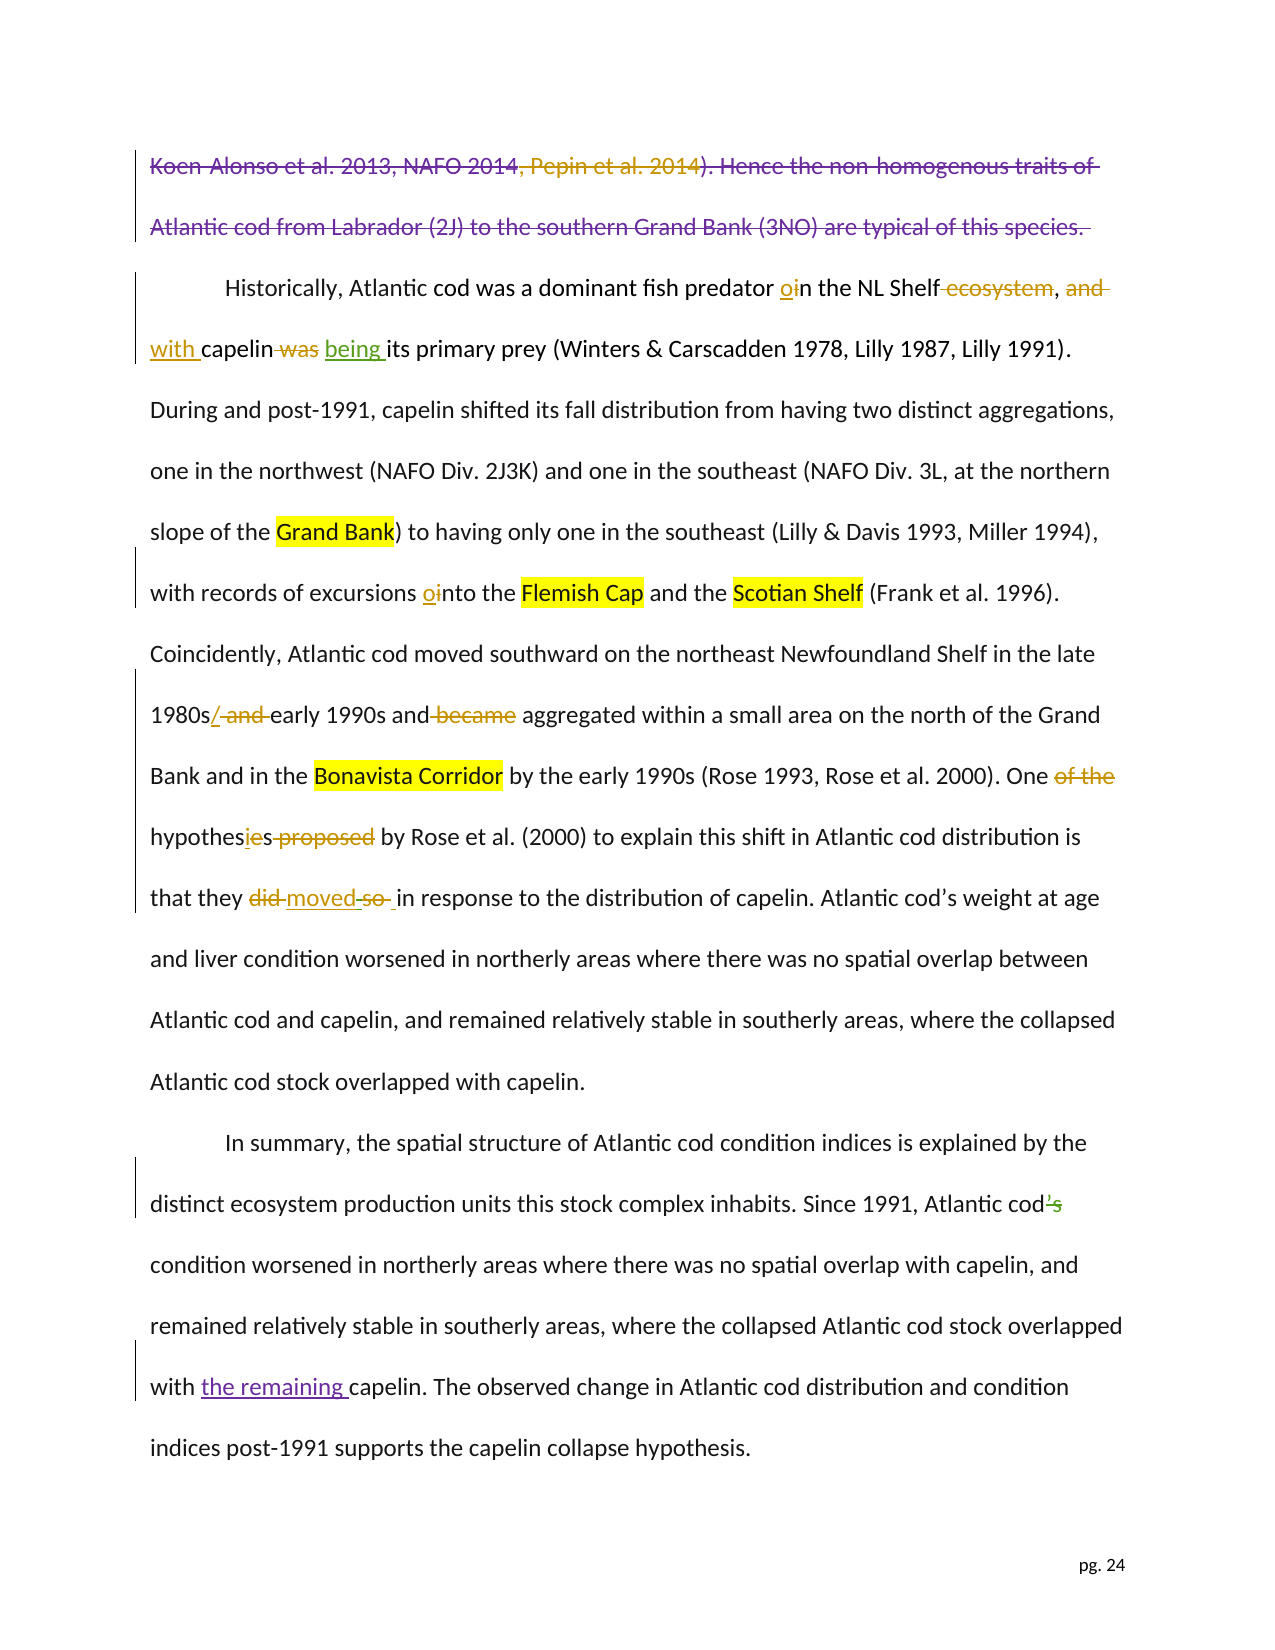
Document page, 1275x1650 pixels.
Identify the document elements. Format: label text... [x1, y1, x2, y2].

text Historically, Atlantic cod was a dominant fish predator n the NL Shelf, capelin its primary prey (Winters & Carscadden 1978, Lilly 1987, Lilly 1991). During and post-1991, capelin shifted its fall distribution from having two distinct aggregations, one in the northwest (NAFO Div. 2J3K) and one in the southeast (NAFO Div. 3L, at the northern slope of the Grand Bank) to having only one in the southeast (Lilly & Davis 1993, Miller 1994), with records of excursions nto the Flemish Cap and the Scotian Shelf (Frank et al. 1996). Coincidently, Atlantic cod moved southward on the northeast Newfoundland Shelf in the late 1980searly 1990s and aggregated within a small area on the north of the Grand Bank and in the Bonavista Corridor by the early 1990s (Rose 1993, Rose et al. 2000). One hypothess by Rose et al. (2000) to explain this shift in Atlantic cod distribution is that they in response to the distribution of capelin. Atlantic cod’s weight at age and liver condition worsened in northerly areas where there was no spatial overlap between Atlantic cod and capelin, and remained relatively stable in southerly areas, where the collapsed Atlantic cod stock overlapped with capelin. [150, 272, 1125, 1096]
text In summary, the spatial structure of Atlantic cod condition indices is explained by the distinct ecosystem production units this stock complex inhabits. Since 1991, Atlantic cod condition worsened in northerly areas where there was no spatial overlap with capelin, and remained relatively stable in southerly areas, where the collapsed Atlantic cod stock overlapped with capelin. The observed change in Atlantic cod distribution and condition indices post-1991 supports the capelin collapse hypothesis. [150, 1127, 1125, 1462]
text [150, 150, 1125, 242]
